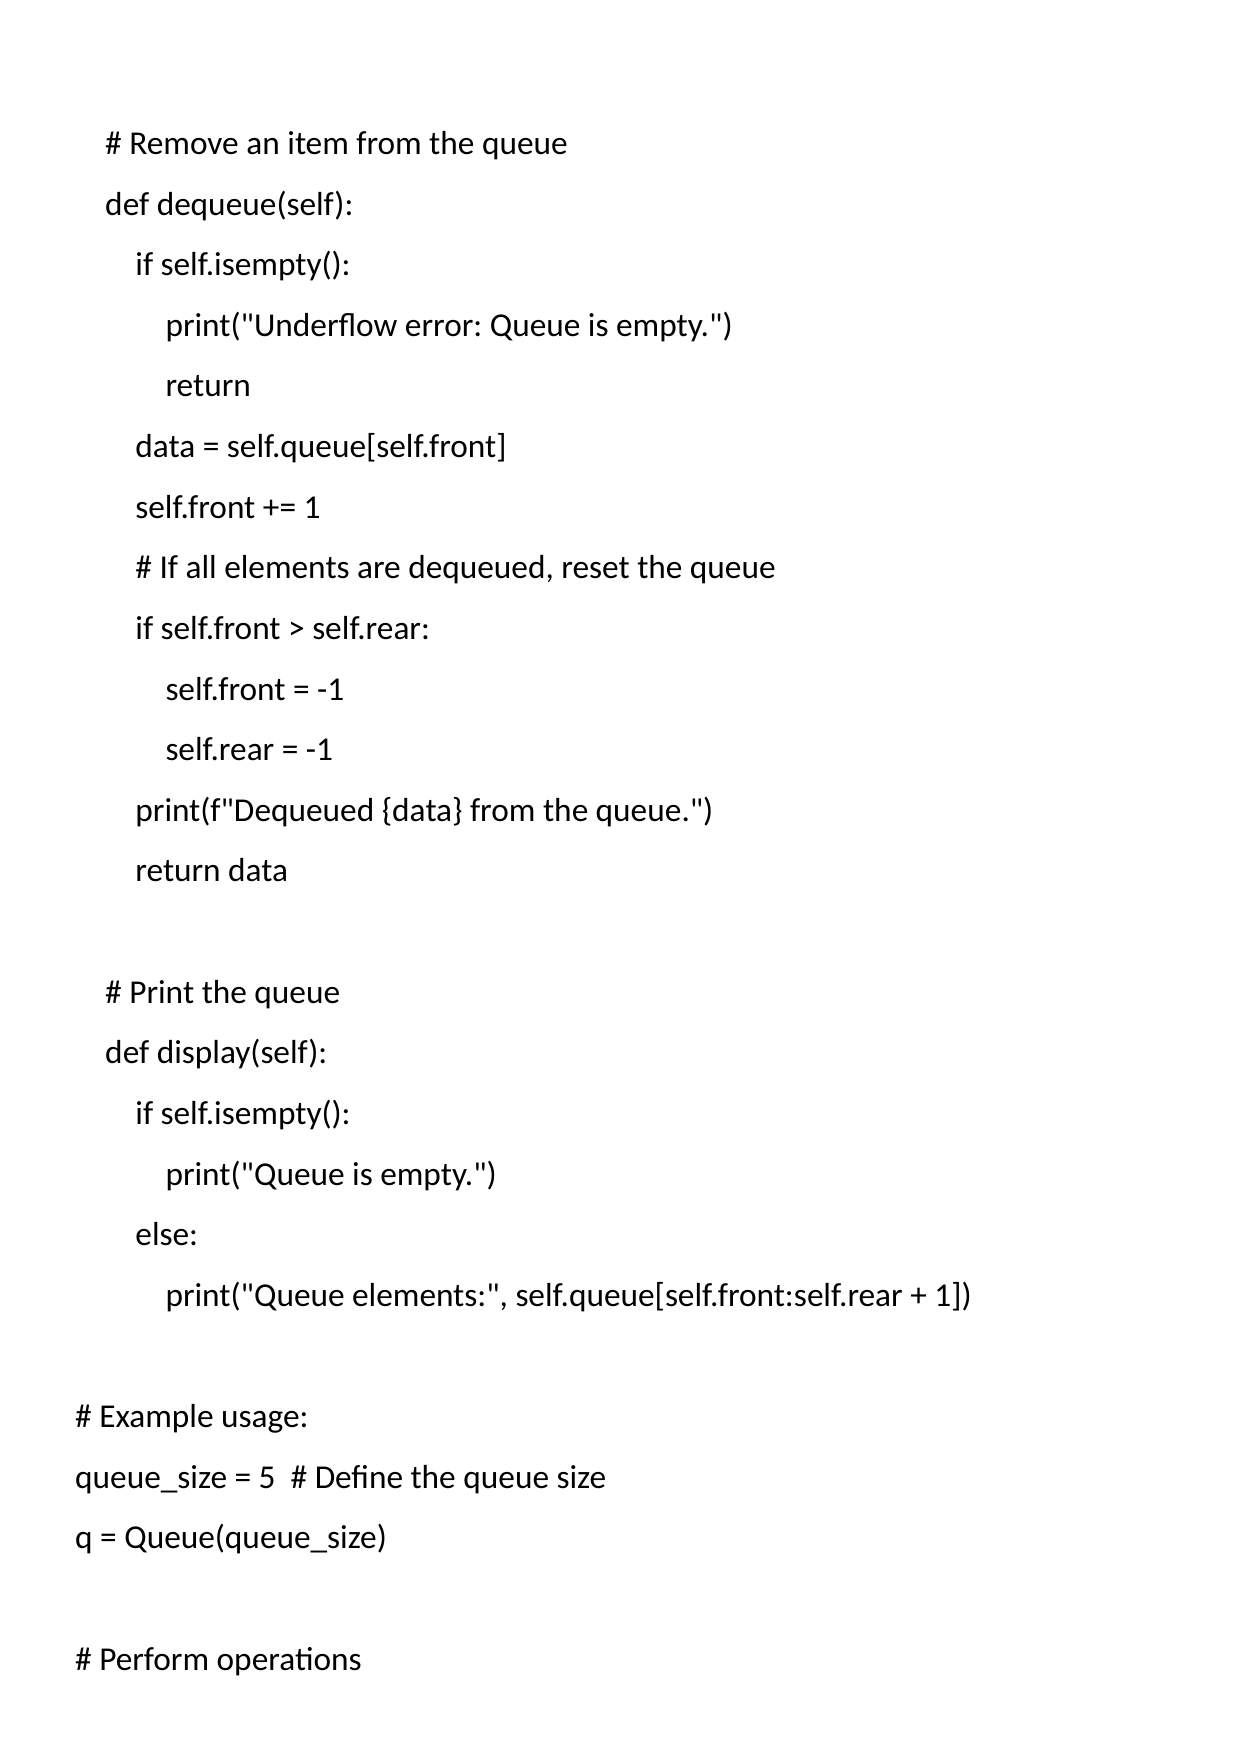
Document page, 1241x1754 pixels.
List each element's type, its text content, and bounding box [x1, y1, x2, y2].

text # Perform operations [75, 1637, 1165, 1678]
text queue_size = 5 # Define the queue size [75, 1456, 1165, 1496]
text if self.isempty(): [75, 243, 1165, 284]
text def dequeue(self): [75, 182, 1165, 223]
text return data [75, 849, 1165, 890]
text # Example usage: [75, 1395, 1165, 1436]
text # Remove an item from the queue [75, 122, 1165, 163]
text self.rear = -1 [75, 728, 1165, 769]
text q = Queue(queue_size) [75, 1516, 1165, 1557]
text data = self.queue[self.front] [75, 425, 1165, 466]
text def display(self): [75, 1031, 1165, 1072]
text if self.front > self.rear: [75, 607, 1165, 648]
text self.front = -1 [75, 667, 1165, 708]
text if self.isempty(): [75, 1092, 1165, 1133]
text else: [75, 1213, 1165, 1254]
text # Print the queue [75, 971, 1165, 1011]
text self.front += 1 [75, 486, 1165, 526]
text print("Queue is empty.") [75, 1152, 1165, 1193]
text print("Queue elements:", self.queue[self.front:self.rear + 1]) [75, 1274, 1165, 1314]
text print("Underflow error: Queue is empty.") [75, 304, 1165, 344]
text return [75, 364, 1165, 405]
text print(f"Dequeued {data} from the queue.") [75, 789, 1165, 829]
text # If all elements are dequeued, reset the queue [75, 546, 1165, 587]
